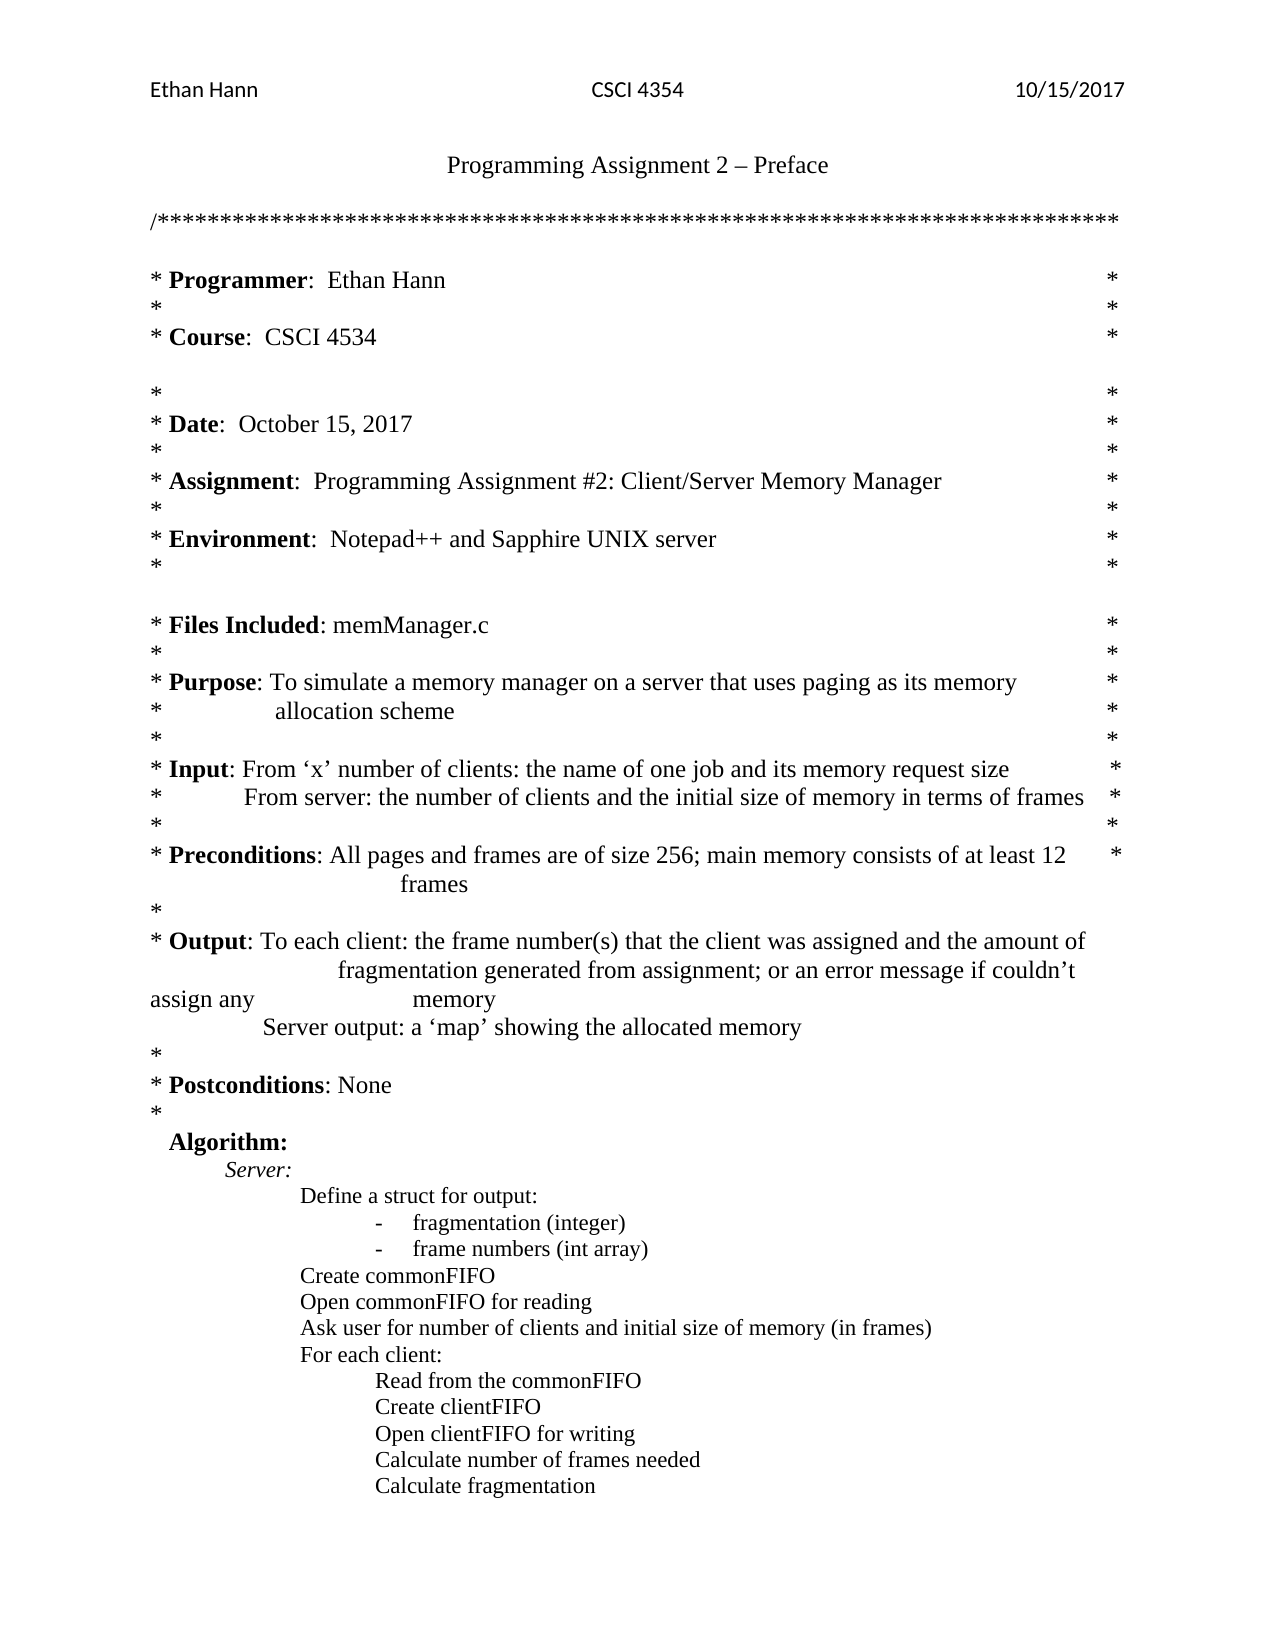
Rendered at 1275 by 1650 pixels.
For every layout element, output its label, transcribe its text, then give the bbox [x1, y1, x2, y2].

text Calculate fragmentation [150, 1472, 1125, 1499]
text Ask user for number of clients and initial size of memory (in frames) [150, 1314, 1125, 1341]
text Create clientFIFO [150, 1393, 1125, 1420]
text Create commonFIFO [150, 1262, 1125, 1288]
text Open clientFIFO for writing [150, 1420, 1125, 1446]
text * * * Assignment: Programming Assignment #2: Client/Server Memory Manager * * * * Environment: Notepad++ and Sapphire UNIX server * * * * Files Included: memManager.c * * * * Purpose: To simulate a memory manager on a server that uses paging as its memory * [150, 437, 1125, 696]
text * allocation scheme * * * * Input: From ‘x’ number of clients: the name of one job and its memory request size * [150, 696, 1125, 782]
text Server: [150, 1156, 1125, 1183]
list frame numbers (int array) [375, 1235, 1125, 1262]
list fragmentation (integer) [375, 1209, 1125, 1235]
text Server output: a ‘map’ showing the allocated memory * * Postconditions: None * Algorithm: [150, 1012, 1125, 1156]
text * From server: the number of clients and the initial size of memory in terms of frames * * * * Preconditions: All pages and frames are of size 256; main memory consists of at least 12 * frames * * Output: To each client: the frame number(s) that the client was assigned and the amount of fragmentation generated from assignment; or an error message if couldn’t assign any memory [150, 782, 1125, 1012]
text Programming Assignment 2 – Preface [150, 150, 1125, 179]
text Read from the commonFIFO [150, 1367, 1125, 1393]
text Calculate number of frames needed [150, 1446, 1125, 1472]
text Open commonFIFO for reading [150, 1288, 1125, 1314]
text For each client: [150, 1341, 1125, 1367]
text /***************************************************************************** * Programmer: Ethan Hann * * * * Course: CSCI 4534 * * * * Date: October 15, 2017 * [150, 207, 1125, 437]
text Define a struct for output: [150, 1183, 1125, 1209]
